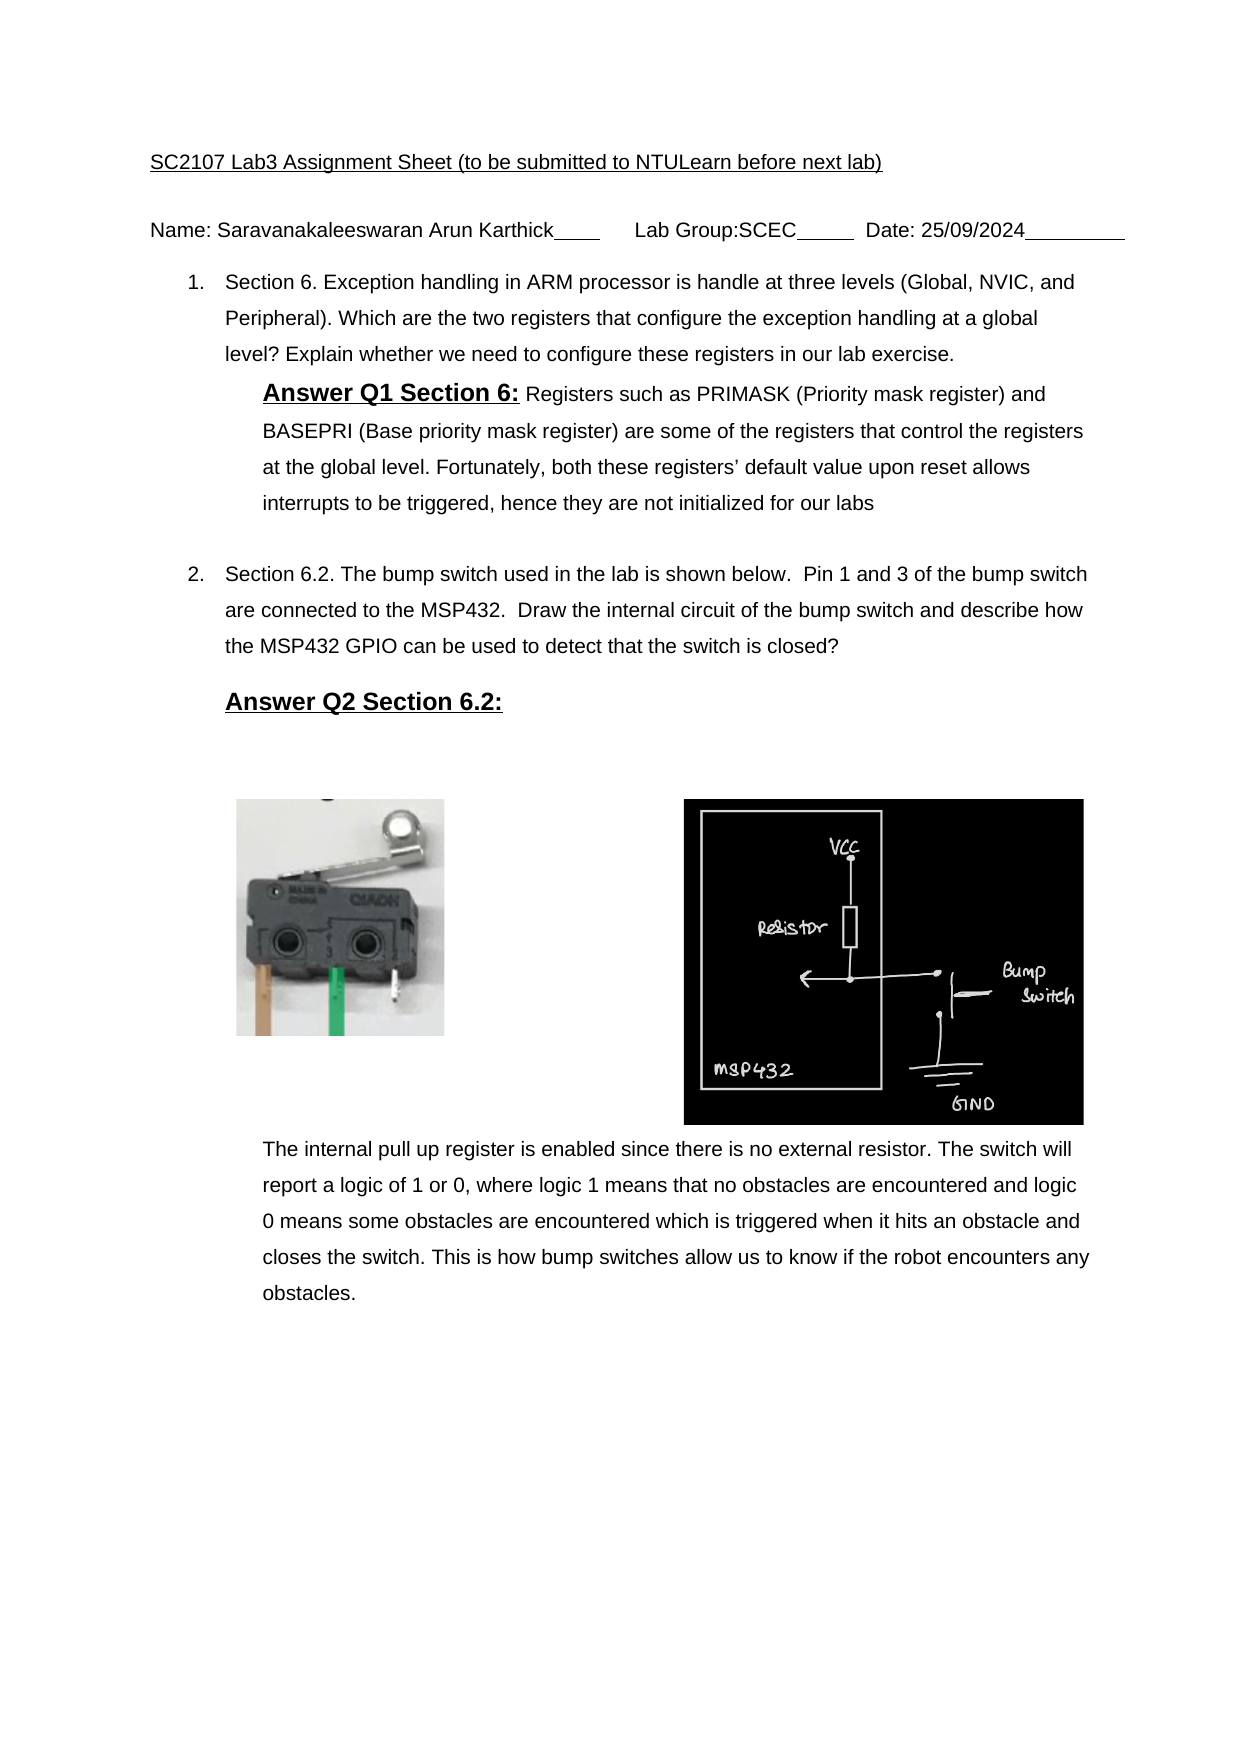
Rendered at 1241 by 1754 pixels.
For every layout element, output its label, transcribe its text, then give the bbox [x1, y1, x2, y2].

table_header [225, 799, 673, 1137]
text SC2107 Lab3 Assignment Sheet (to be submitted to NTULearn before next lab) [150, 150, 1090, 174]
picture [683, 799, 1084, 1125]
text Answer Q2 Section 6.2: [225, 687, 1090, 716]
table_header [673, 799, 1098, 1137]
list Answer Q1 Section 6: Registers such as PRIMASK (Priority mask register) and BASEPRI (Base priority mask register) are some of the registers that control the registers at the global level. Fortunately, both these registers’ default value upon reset allows interrupts to be triggered, hence they are not initialized for our labs [262, 378, 1090, 514]
list The internal pull up register is enabled since there is no external resistor. The switch will report a logic of 1 or 0, where logic 1 means that no obstacles are encountered and logic 0 means some obstacles are encountered which is triggered when it hits an obstacle and closes the switch. This is how bump switches allow us to know if the robot encounters any obstacles. [262, 1137, 1090, 1305]
list Name: Saravanakaleeswaran Arun Karthick Lab Group:SCEC Date: 25/09/2024 [150, 218, 1090, 242]
picture [236, 799, 445, 1036]
list Section 6. Exception handling in ARM processor is handle at three levels (Global, NVIC, and Peripheral). Which are the two registers that configure the exception handling at a global level? Explain whether we need to configure these registers in our lab exercise. [187, 270, 1090, 366]
list Section 6.2. The bump switch used in the lab is shown below. Pin 1 and 3 of the bump switch are connected to the MSP432. Draw the internal circuit of the bump switch and describe how the MSP432 GPIO can be used to detect that the switch is closed? [187, 562, 1090, 658]
